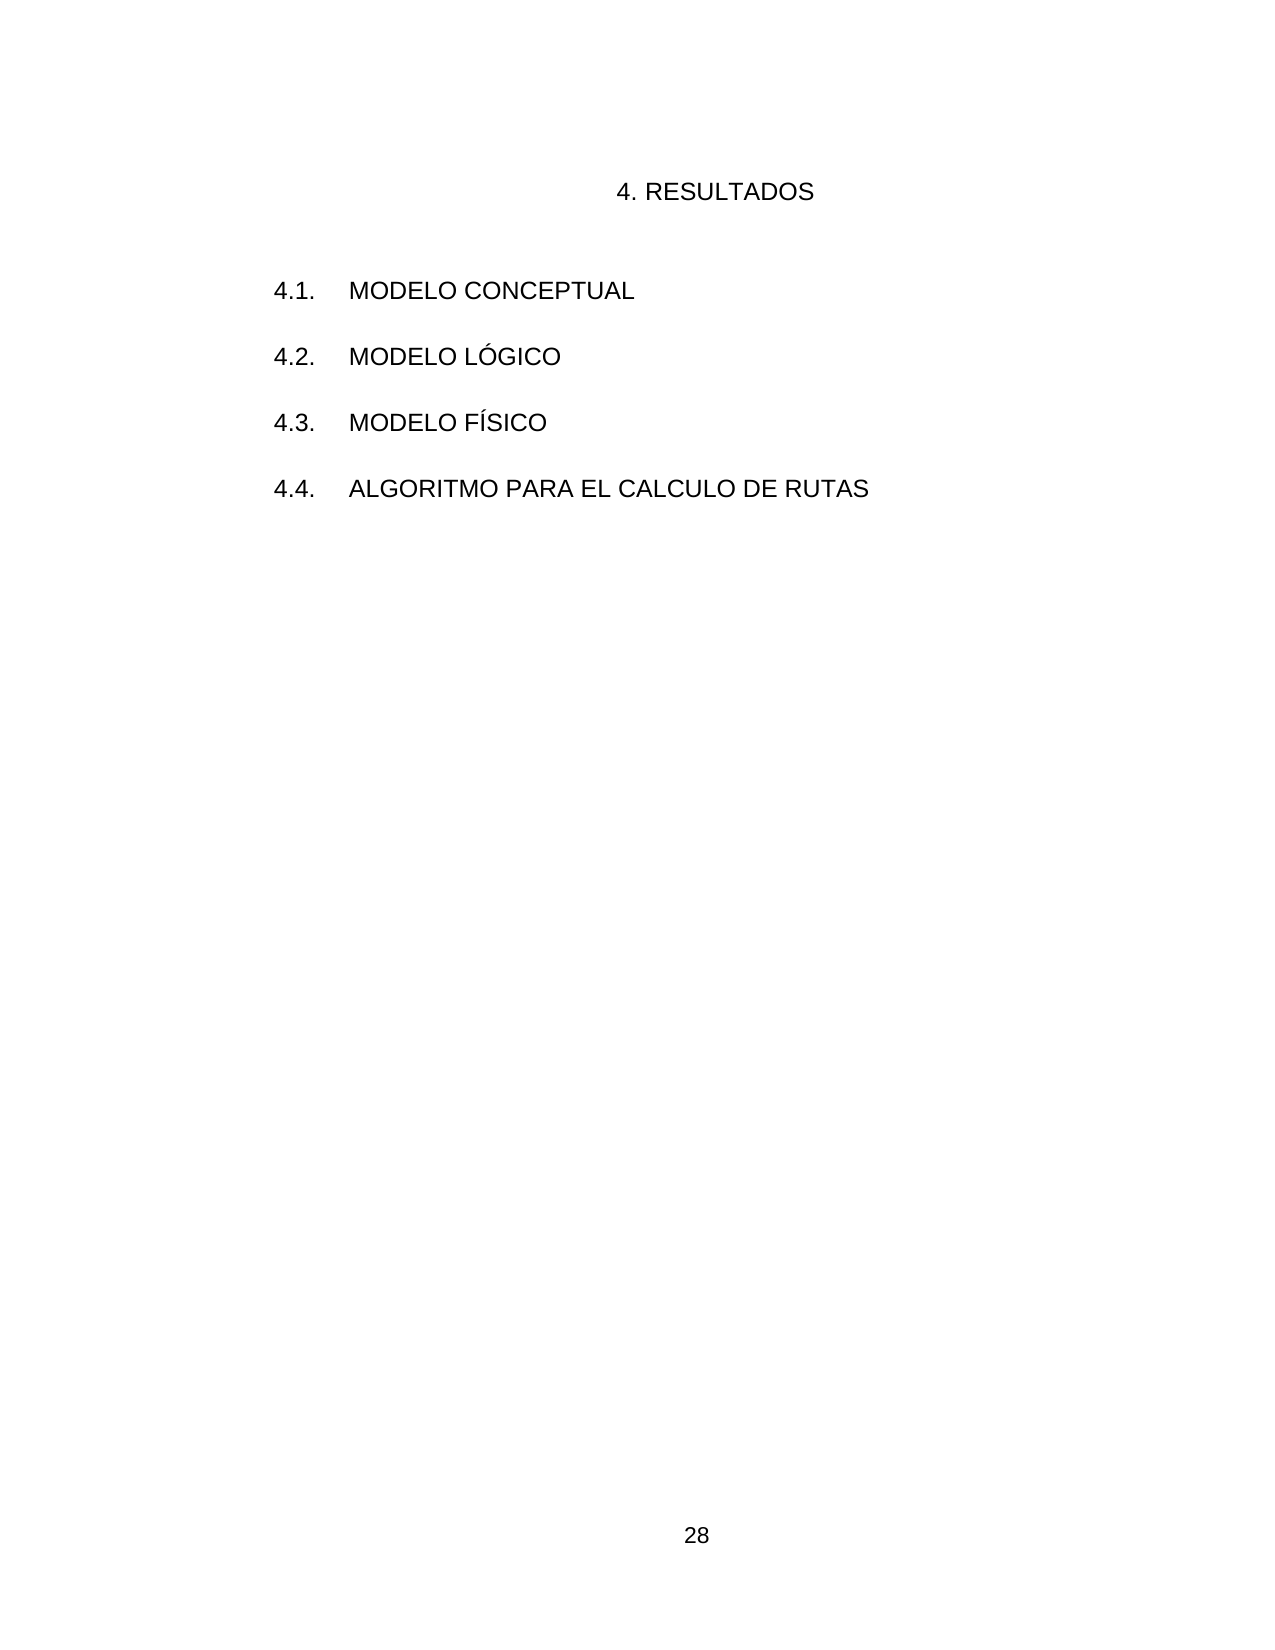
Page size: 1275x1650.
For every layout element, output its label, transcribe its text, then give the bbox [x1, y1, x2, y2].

subtitle RESULTADOS [274, 177, 1157, 206]
subtitle MODELO FÍSICO [274, 408, 1157, 437]
subtitle ALGORITMO PARA EL CALCULO DE RUTAS [274, 474, 1157, 503]
subtitle MODELO LÓGICO [274, 342, 1157, 371]
subtitle MODELO CONCEPTUAL [274, 276, 1157, 305]
